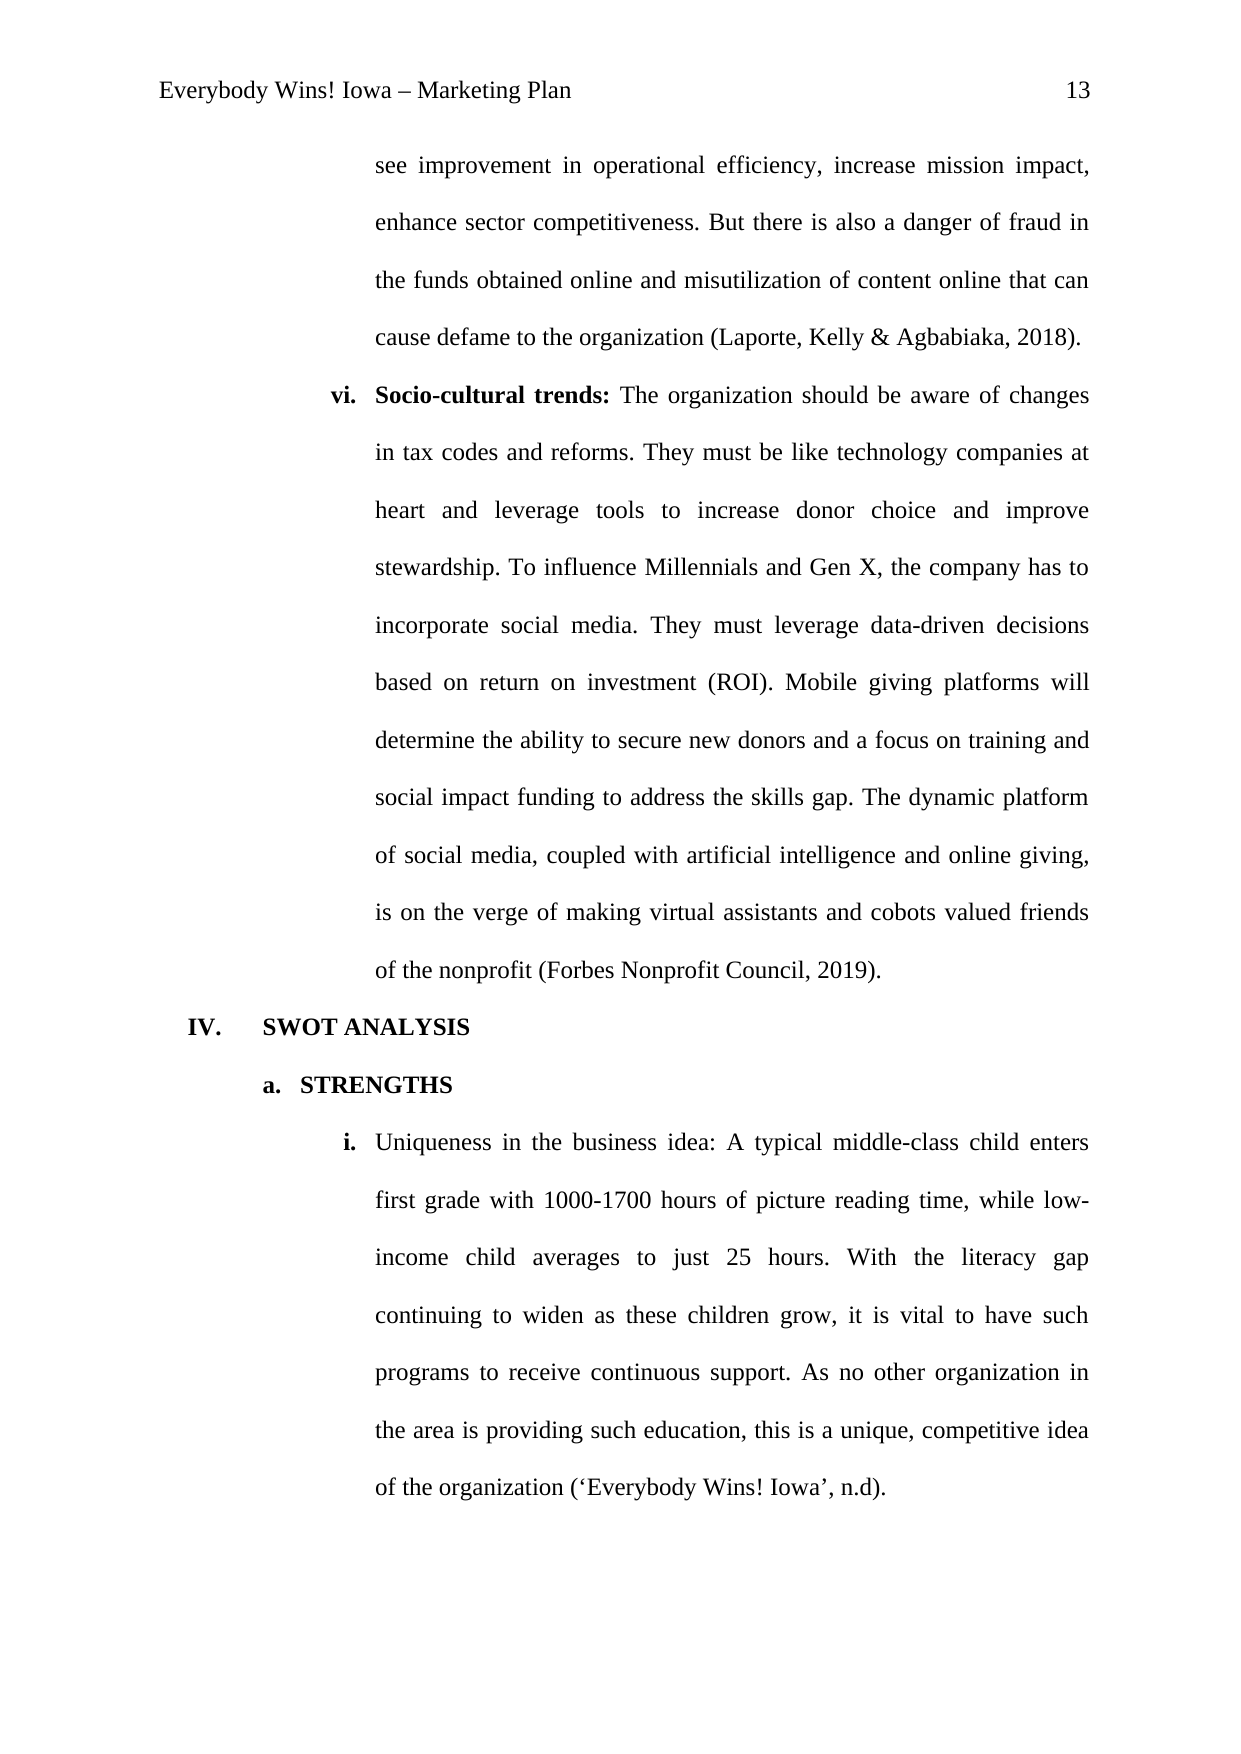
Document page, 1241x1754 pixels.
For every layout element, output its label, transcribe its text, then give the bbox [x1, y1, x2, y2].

list STRENGTHS [262, 1070, 1090, 1099]
list Socio-cultural trends: The organization should be aware of changes in tax codes and reforms. They must be like technology companies at heart and leverage tools to increase donor choice and improve stewardship. To influence Millennials and Gen X, the company has to incorporate social media. They must leverage data-driven decisions based on return on investment (ROI). Mobile giving platforms will determine the ability to secure new donors and a focus on training and social impact funding to address the skills gap. The dynamic platform of social media, coupled with artificial intelligence and online giving, is on the verge of making virtual assistants and cobots valued friends of the nonprofit (Forbes Nonprofit Council, 2019). [356, 380, 1090, 984]
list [356, 150, 1090, 351]
list SWOT ANALYSIS [187, 1012, 1090, 1041]
list Uniqueness in the business idea: A typical middle-class child enters first grade with 1000-1700 hours of picture reading time, while low-income child averages to just 25 hours. With the literacy gap continuing to widen as these children grow, it is vital to have such programs to receive continuous support. As no other organization in the area is providing such education, this is a unique, competitive idea of the organization (‘Everybody Wins! Iowa’, n.d). [356, 1127, 1090, 1501]
